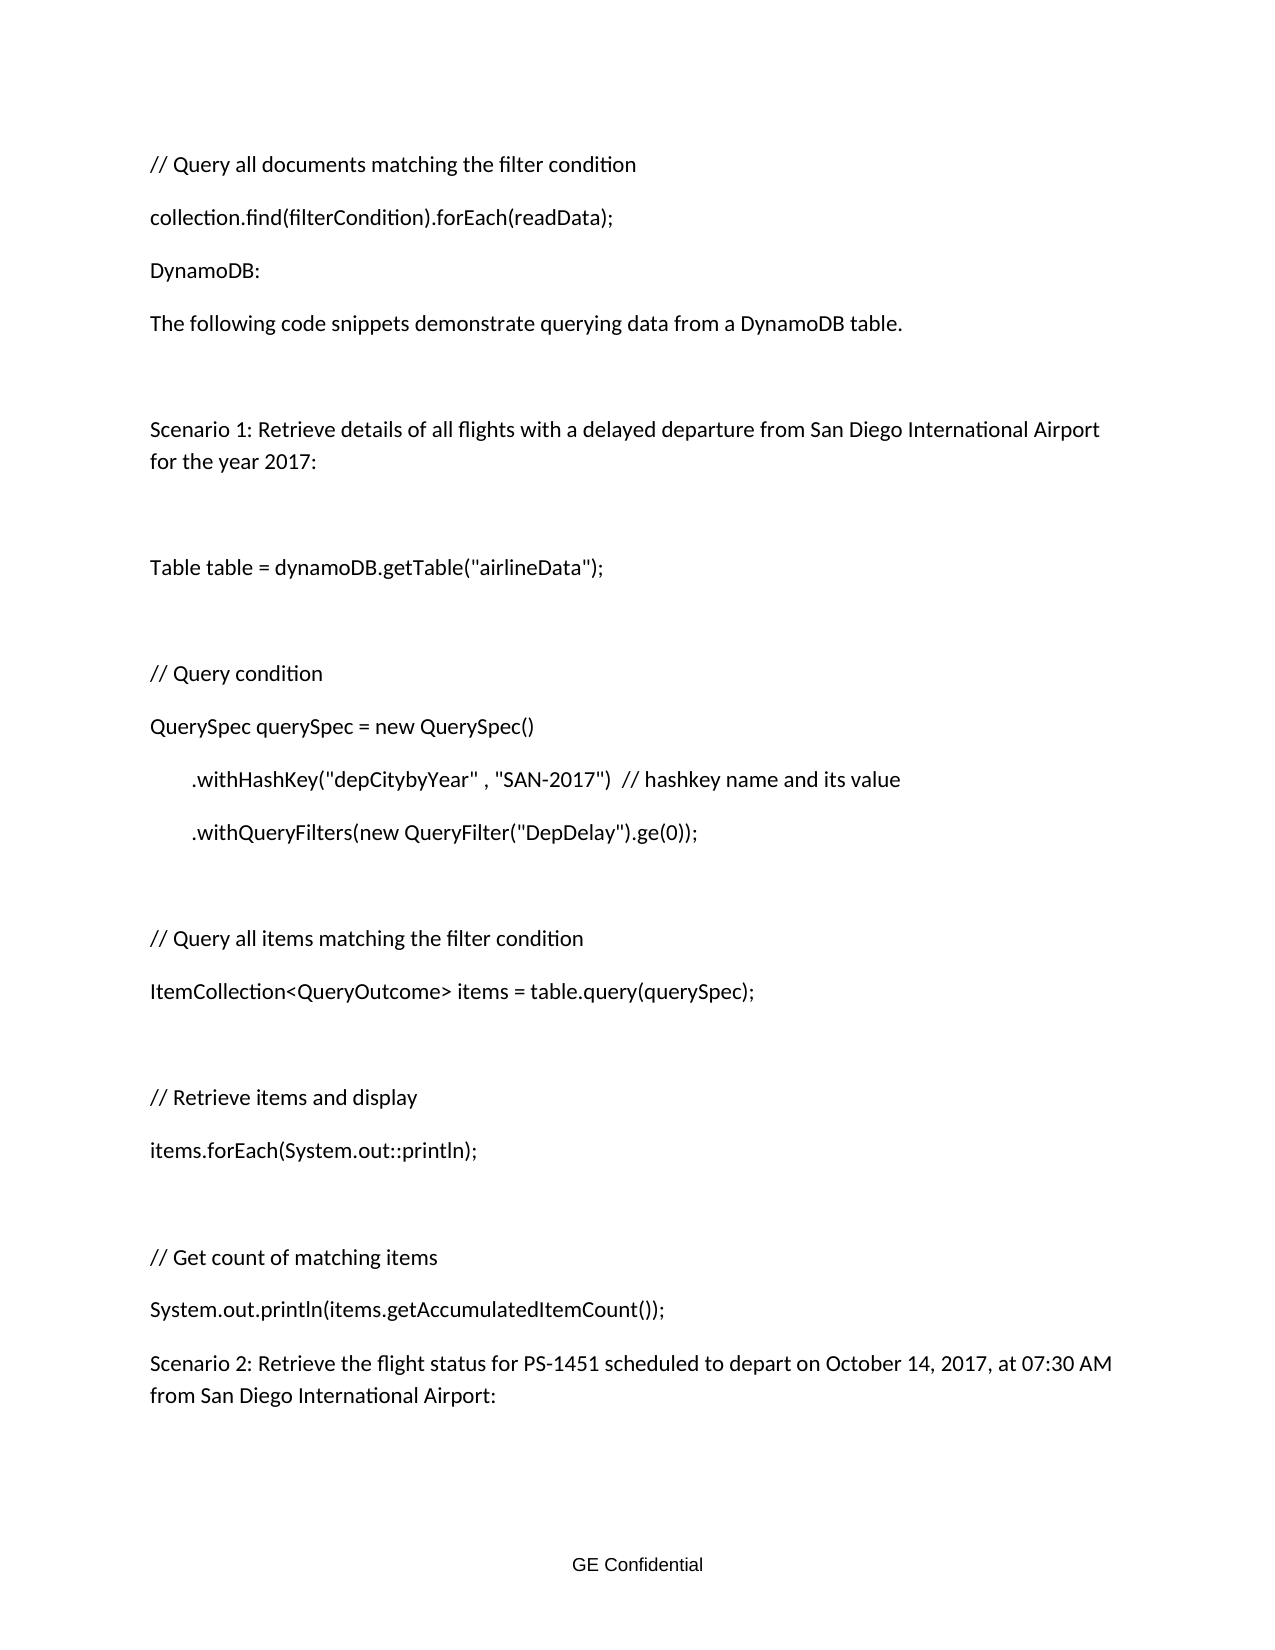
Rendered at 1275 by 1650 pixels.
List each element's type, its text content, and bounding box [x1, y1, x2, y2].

text Scenario 1: Retrieve details of all flights with a delayed departure from San Diego International Airport for the year 2017: [150, 415, 1125, 475]
text ItemCollection<QueryOutcome> items = table.query(querySpec); [150, 977, 1125, 1006]
text // Get count of matching items [150, 1243, 1125, 1271]
text items.forEach(System.out::println); [150, 1137, 1125, 1164]
text .withQueryFilters(new QueryFilter("DepDelay").ge(0)); [150, 818, 1125, 846]
text collection.find(filterCondition).forEach(readData); [150, 203, 1125, 231]
text QuerySpec querySpec = new QuerySpec() [150, 712, 1125, 740]
text System.out.println(items.getAccumulatedItemCount()); [150, 1296, 1125, 1324]
text DynamoDB: [150, 256, 1125, 284]
text // Retrieve items and display [150, 1083, 1125, 1112]
text Table table = dynamoDB.getTable("airlineData"); [150, 553, 1125, 581]
text // Query all documents matching the filter condition [150, 150, 1125, 178]
text Scenario 2: Retrieve the flight status for PS-1451 scheduled to depart on October 14, 2017, at 07:30 AM from San Diego International Airport: [150, 1349, 1125, 1409]
text The following code snippets demonstrate querying data from a DynamoDB table. [150, 309, 1125, 337]
text .withHashKey("depCitybyYear" , "SAN-2017") // hashkey name and its value [150, 765, 1125, 793]
text // Query condition [150, 659, 1125, 687]
text // Query all items matching the filter condition [150, 924, 1125, 952]
